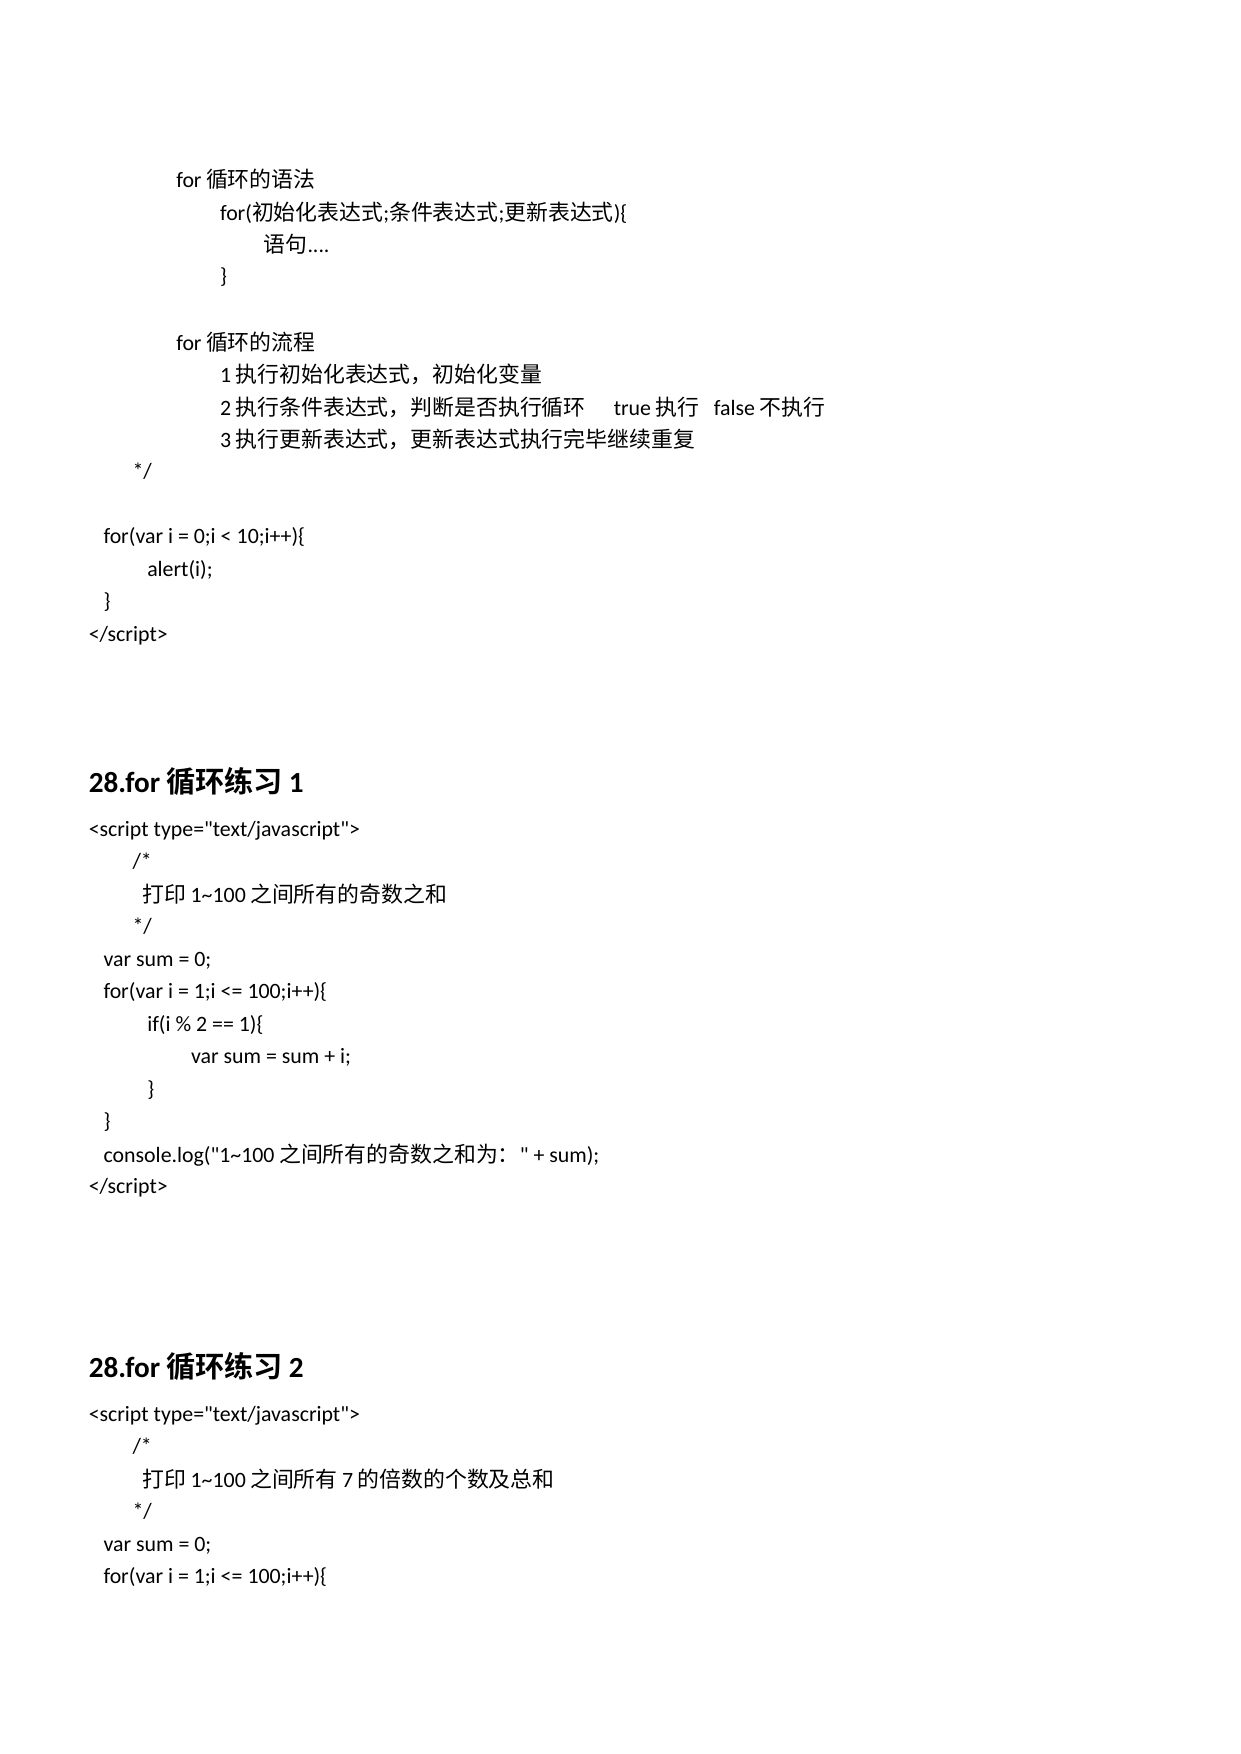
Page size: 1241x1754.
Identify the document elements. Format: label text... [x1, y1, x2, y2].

list for(var i = 1;i <= 100;i++){ [88, 974, 1152, 1007]
list console.log("1~100之间所有的奇数之和为：" + sum); [88, 1137, 1152, 1169]
list /* [88, 844, 1152, 877]
list <script type="text/javascript"> [88, 812, 1152, 844]
list */ [88, 909, 1152, 942]
list </script> [88, 1169, 1152, 1202]
list if(i % 2 == 1){ [88, 1007, 1152, 1039]
list */ [88, 1494, 1152, 1527]
list 28.for循环练习1 [88, 747, 1152, 812]
list var sum = 0; [88, 942, 1152, 974]
list alert(i); [88, 552, 1152, 584]
list var sum = 0; [88, 1527, 1152, 1559]
list <script type="text/javascript"> [88, 1397, 1152, 1429]
list 打印1~100之间所有7的倍数的个数及总和 [88, 1462, 1152, 1494]
list } [88, 584, 1152, 617]
list /* [88, 1429, 1152, 1462]
list for(var i = 1;i <= 100;i++){ [88, 1559, 1152, 1592]
list for循环的语法 [88, 162, 1152, 194]
list var sum = sum + i; [88, 1039, 1152, 1072]
list for(初始化表达式;条件表达式;更新表达式){ [88, 194, 1152, 227]
list } [88, 1072, 1152, 1104]
list } [88, 259, 1152, 292]
list */ [88, 454, 1152, 487]
list 语句.... [88, 227, 1152, 259]
list 打印1~100之间所有的奇数之和 [88, 877, 1152, 909]
list 28.for循环练习2 [88, 1332, 1152, 1397]
list 2执行条件表达式，判断是否执行循环 true执行 false不执行 [88, 389, 1152, 422]
list } [88, 1104, 1152, 1137]
list for循环的流程 [88, 324, 1152, 357]
list 1执行初始化表达式，初始化变量 [88, 357, 1152, 389]
list </script> [88, 617, 1152, 649]
list 3执行更新表达式，更新表达式执行完毕继续重复 [88, 422, 1152, 454]
list for(var i = 0;i < 10;i++){ [88, 519, 1152, 552]
